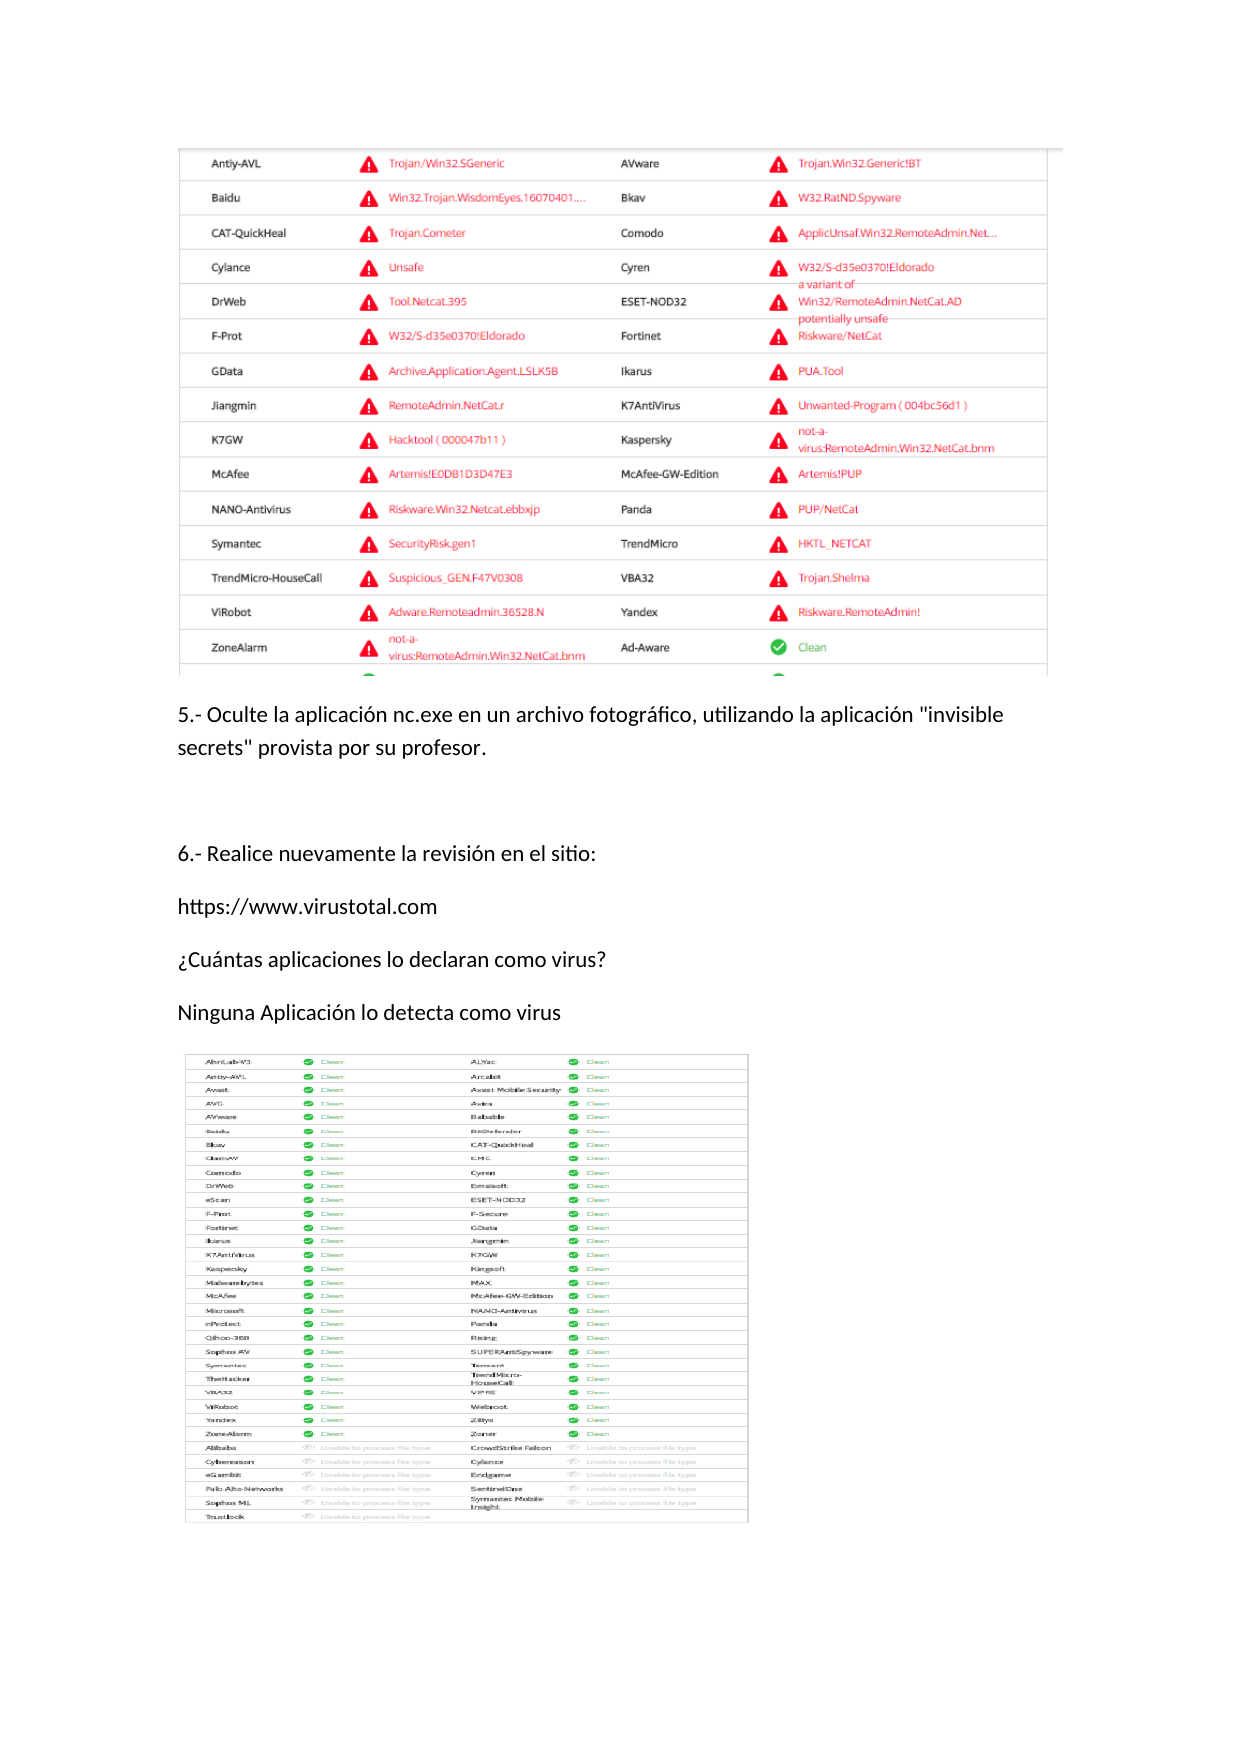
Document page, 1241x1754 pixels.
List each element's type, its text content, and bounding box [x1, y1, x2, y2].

picture [177, 147, 1063, 676]
text https://www.virustotal.com [177, 892, 1063, 920]
text ¿Cuántas aplicaciones lo declaran como virus? [177, 945, 1063, 973]
text 5.- Oculte la aplicación nc.exe en un archivo fotográfico, utilizando la aplicación "invisible secrets" provista por su profesor. [177, 701, 1063, 761]
text 6.- Realice nuevamente la revisión en el sitio: [177, 839, 1063, 867]
picture [182, 1054, 750, 1523]
text Ninguna Aplicación lo detecta como virus [177, 998, 1063, 1026]
